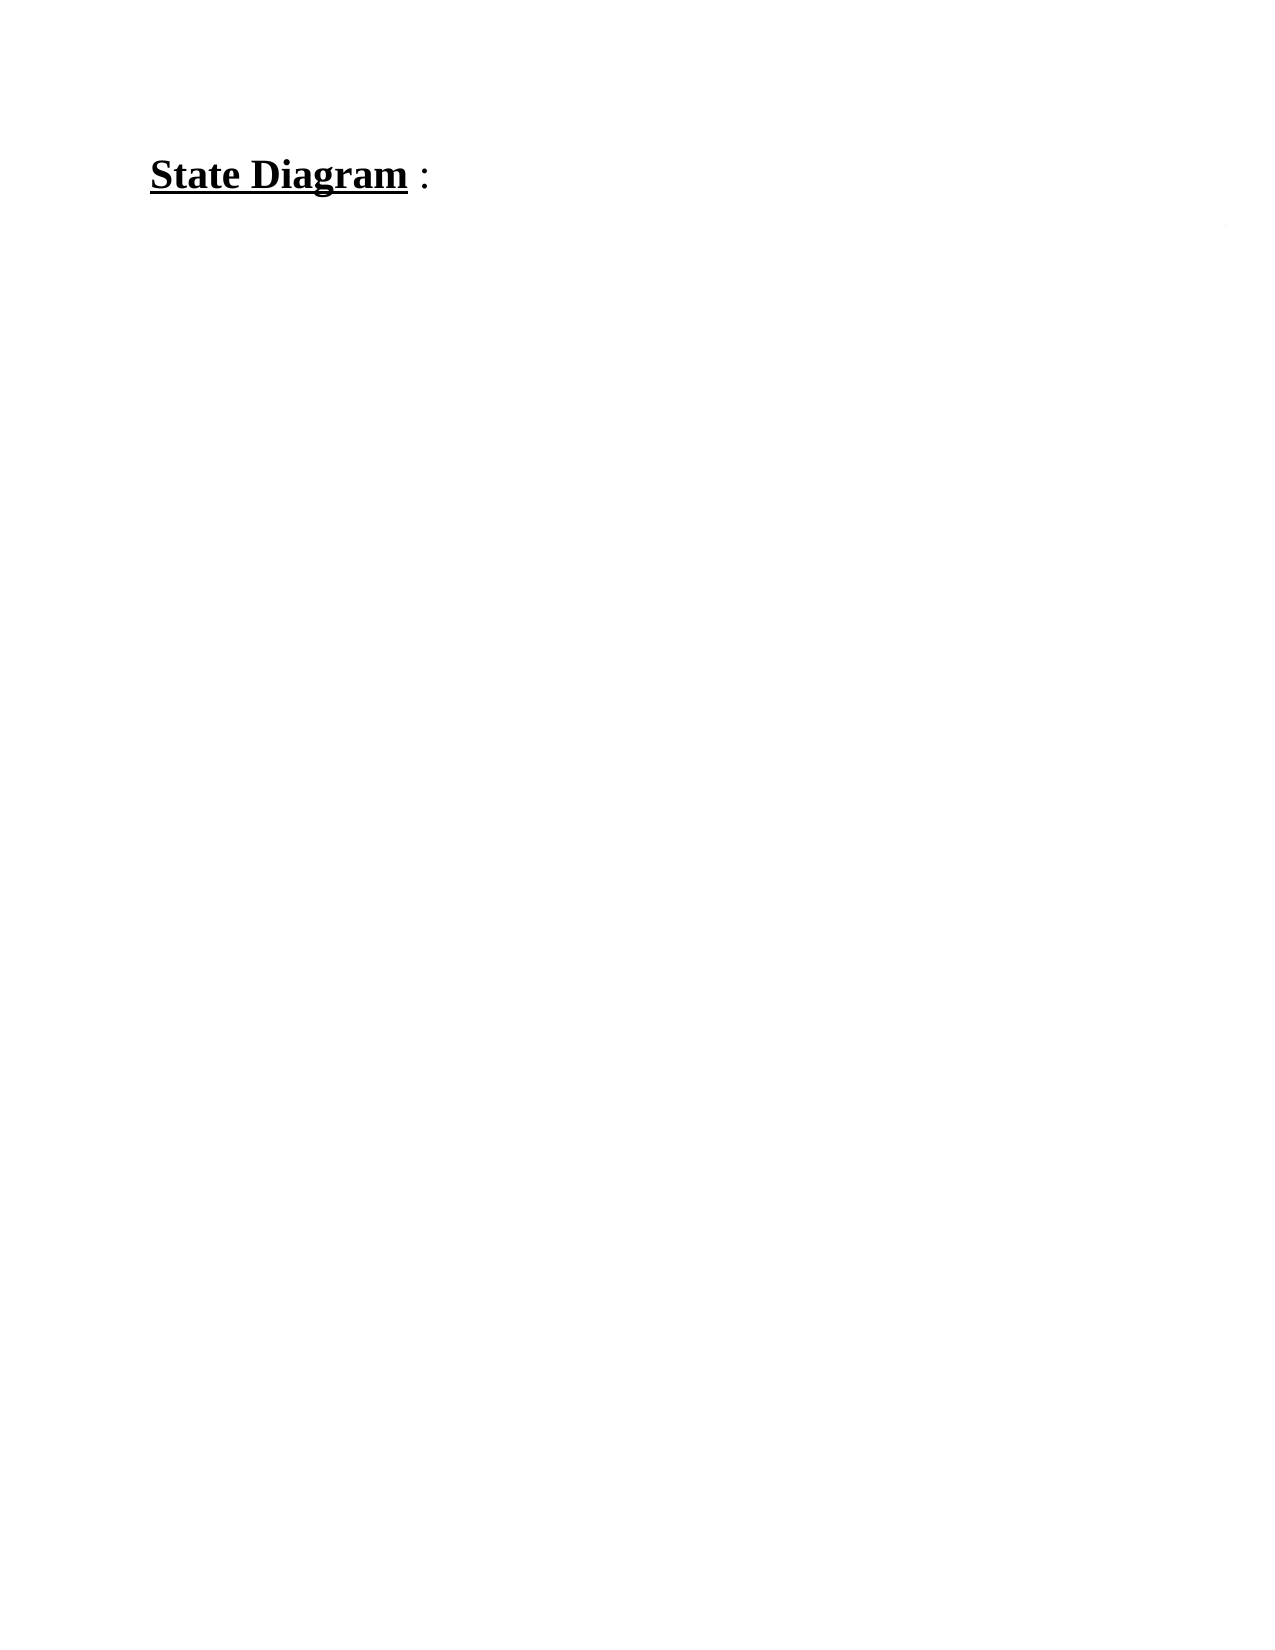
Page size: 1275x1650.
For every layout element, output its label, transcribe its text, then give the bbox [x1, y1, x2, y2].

text State Diagram : [150, 150, 1125, 198]
